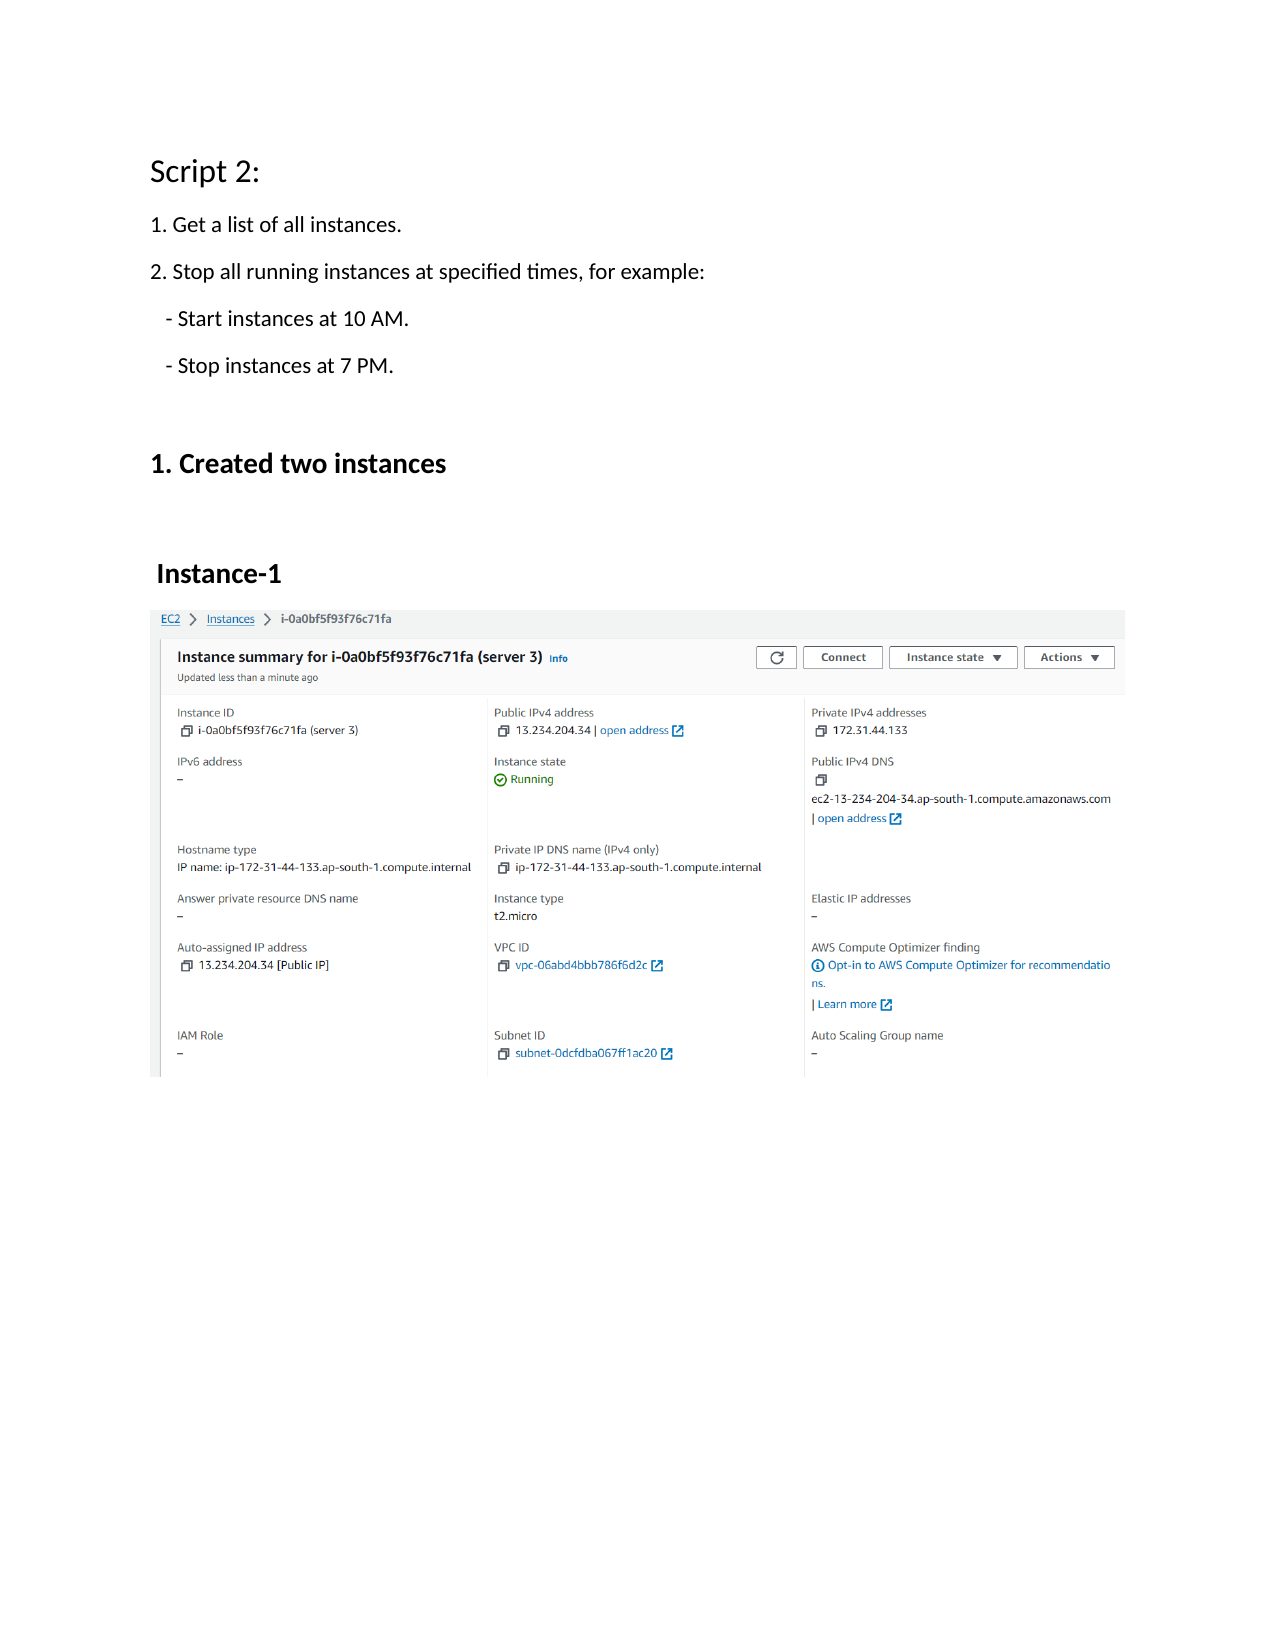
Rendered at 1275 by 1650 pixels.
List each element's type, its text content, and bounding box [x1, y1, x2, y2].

picture [150, 610, 1125, 1077]
text - Start instances at 10 AM. [150, 304, 1125, 332]
text 2. Stop all running instances at specified times, for example: [150, 257, 1125, 286]
text Instance-1 [150, 555, 1125, 591]
text 1. Created two instances [150, 445, 1125, 481]
text 1. Get a list of all instances. [150, 211, 1125, 239]
text - Stop instances at 7 PM. [150, 351, 1125, 379]
text Script 2: [150, 150, 1125, 191]
